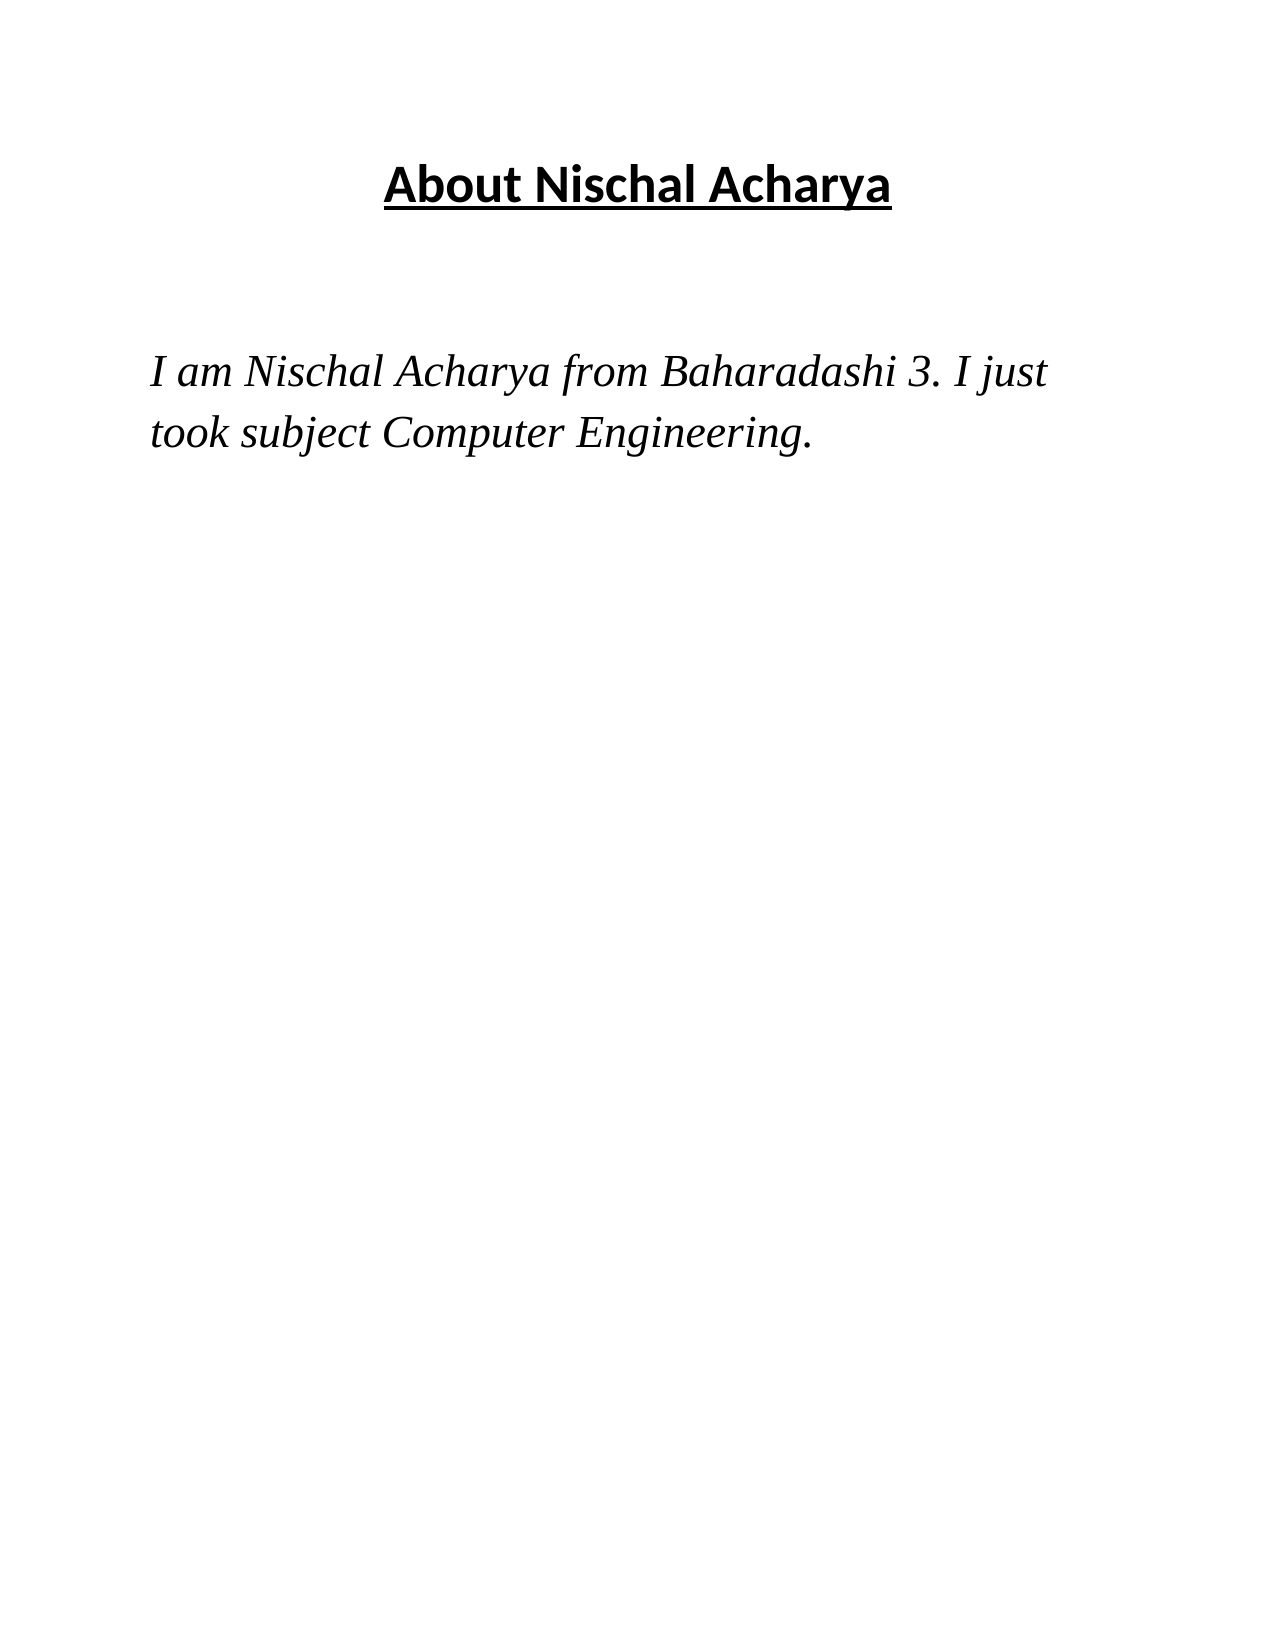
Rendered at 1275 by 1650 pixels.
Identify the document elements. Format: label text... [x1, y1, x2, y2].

text I am Nischal Acharya from Baharadashi 3. I just took subject Computer Engineering. [150, 344, 1125, 457]
text About Nischal Acharya [150, 150, 1125, 216]
